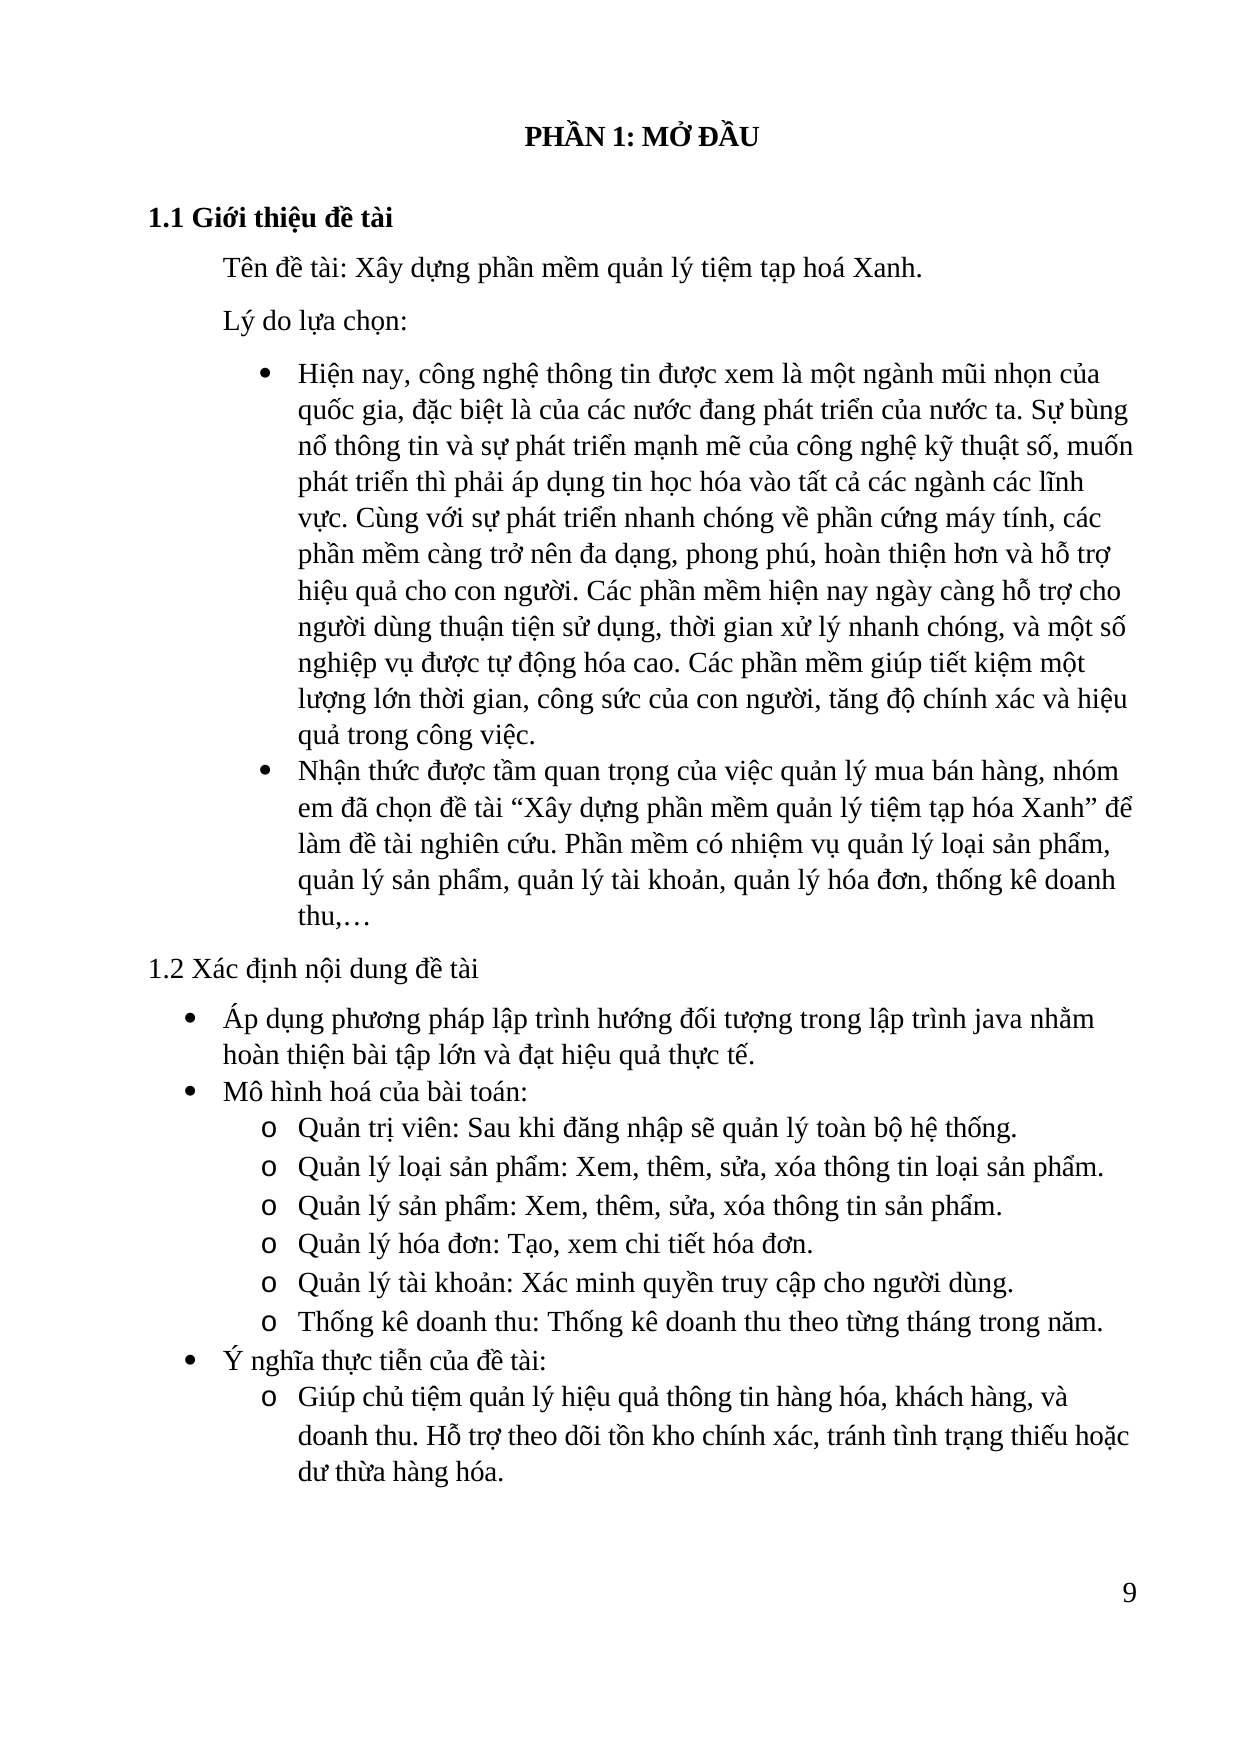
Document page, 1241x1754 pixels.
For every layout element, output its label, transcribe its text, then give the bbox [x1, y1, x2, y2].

subtitle 1.1 Giới thiệu đề tài [148, 200, 1137, 233]
list Ý nghĩa thực tiễn của đề tài: [185, 1343, 1137, 1377]
list Hiện nay, công nghệ thông tin được xem là một ngành mũi nhọn của quốc gia, đặc biệt là của các nước đang phát triển của nước ta. Sự bùng nổ thông tin và sự phát triển mạnh mẽ của công nghệ kỹ thuật số, muốn phát triển thì phải áp dụng tin học hóa vào tất cả các ngành các lĩnh vực. Cùng với sự phát triển nhanh chóng về phần cứng máy tính, các phần mềm càng trở nên đa dạng, phong phú, hoàn thiện hơn và hỗ trợ hiệu quả cho con người. Các phần mềm hiện nay ngày càng hỗ trợ cho người dùng thuận tiện sử dụng, thời gian xử lý nhanh chóng, và một số nghiệp vụ được tự động hóa cao. Các phần mềm giúp tiết kiệm một lượng lớn thời gian, công sức của con người, tăng độ chính xác và hiệu quả trong công việc. [260, 356, 1137, 751]
list Mô hình hoá của bài toán: [185, 1074, 1137, 1107]
list Quản lý hóa đơn: Tạo, xem chi tiết hóa đơn. [260, 1226, 1137, 1262]
list Nhận thức được tầm quan trọng của việc quản lý mua bán hàng, nhóm em đã chọn đề tài “Xây dựng phần mềm quản lý tiệm tạp hóa Xanh” để làm đề tài nghiên cứu. Phần mềm có nhiệm vụ quản lý loại sản phẩm, quản lý sản phẩm, quản lý tài khoản, quản lý hóa đơn, thống kê doanh thu,… [260, 753, 1137, 932]
subtitle 1.2 Xác định nội dung đề tài [148, 951, 1137, 984]
list Quản trị viên: Sau khi đăng nhập sẽ quản lý toàn bộ hệ thống. [260, 1110, 1137, 1146]
list Quản lý loại sản phẩm: Xem, thêm, sửa, xóa thông tin loại sản phẩm. [260, 1149, 1137, 1185]
list Thống kê doanh thu: Thống kê doanh thu theo từng tháng trong năm. [260, 1304, 1137, 1340]
text Lý do lựa chọn: [148, 303, 1137, 336]
list Quản lý tài khoản: Xác minh quyền truy cập cho người dùng. [260, 1265, 1137, 1301]
list Quản lý sản phẩm: Xem, thêm, sửa, xóa thông tin sản phẩm. [260, 1188, 1137, 1224]
list Áp dụng phương pháp lập trình hướng đối tượng trong lập trình java nhằm hoàn thiện bài tập lớn và đạt hiệu quả thực tế. [185, 1001, 1137, 1071]
list Giúp chủ tiệm quản lý hiệu quả thông tin hàng hóa, khách hàng, và doanh thu. Hỗ trợ theo dõi tồn kho chính xác, tránh tình trạng thiếu hoặc dư thừa hàng hóa. [260, 1379, 1137, 1488]
text Tên đề tài: Xây dựng phần mềm quản lý tiệm tạp hoá Xanh. [148, 250, 1137, 284]
subtitle PHẦN 1: MỞ ĐẦU [148, 119, 1137, 152]
